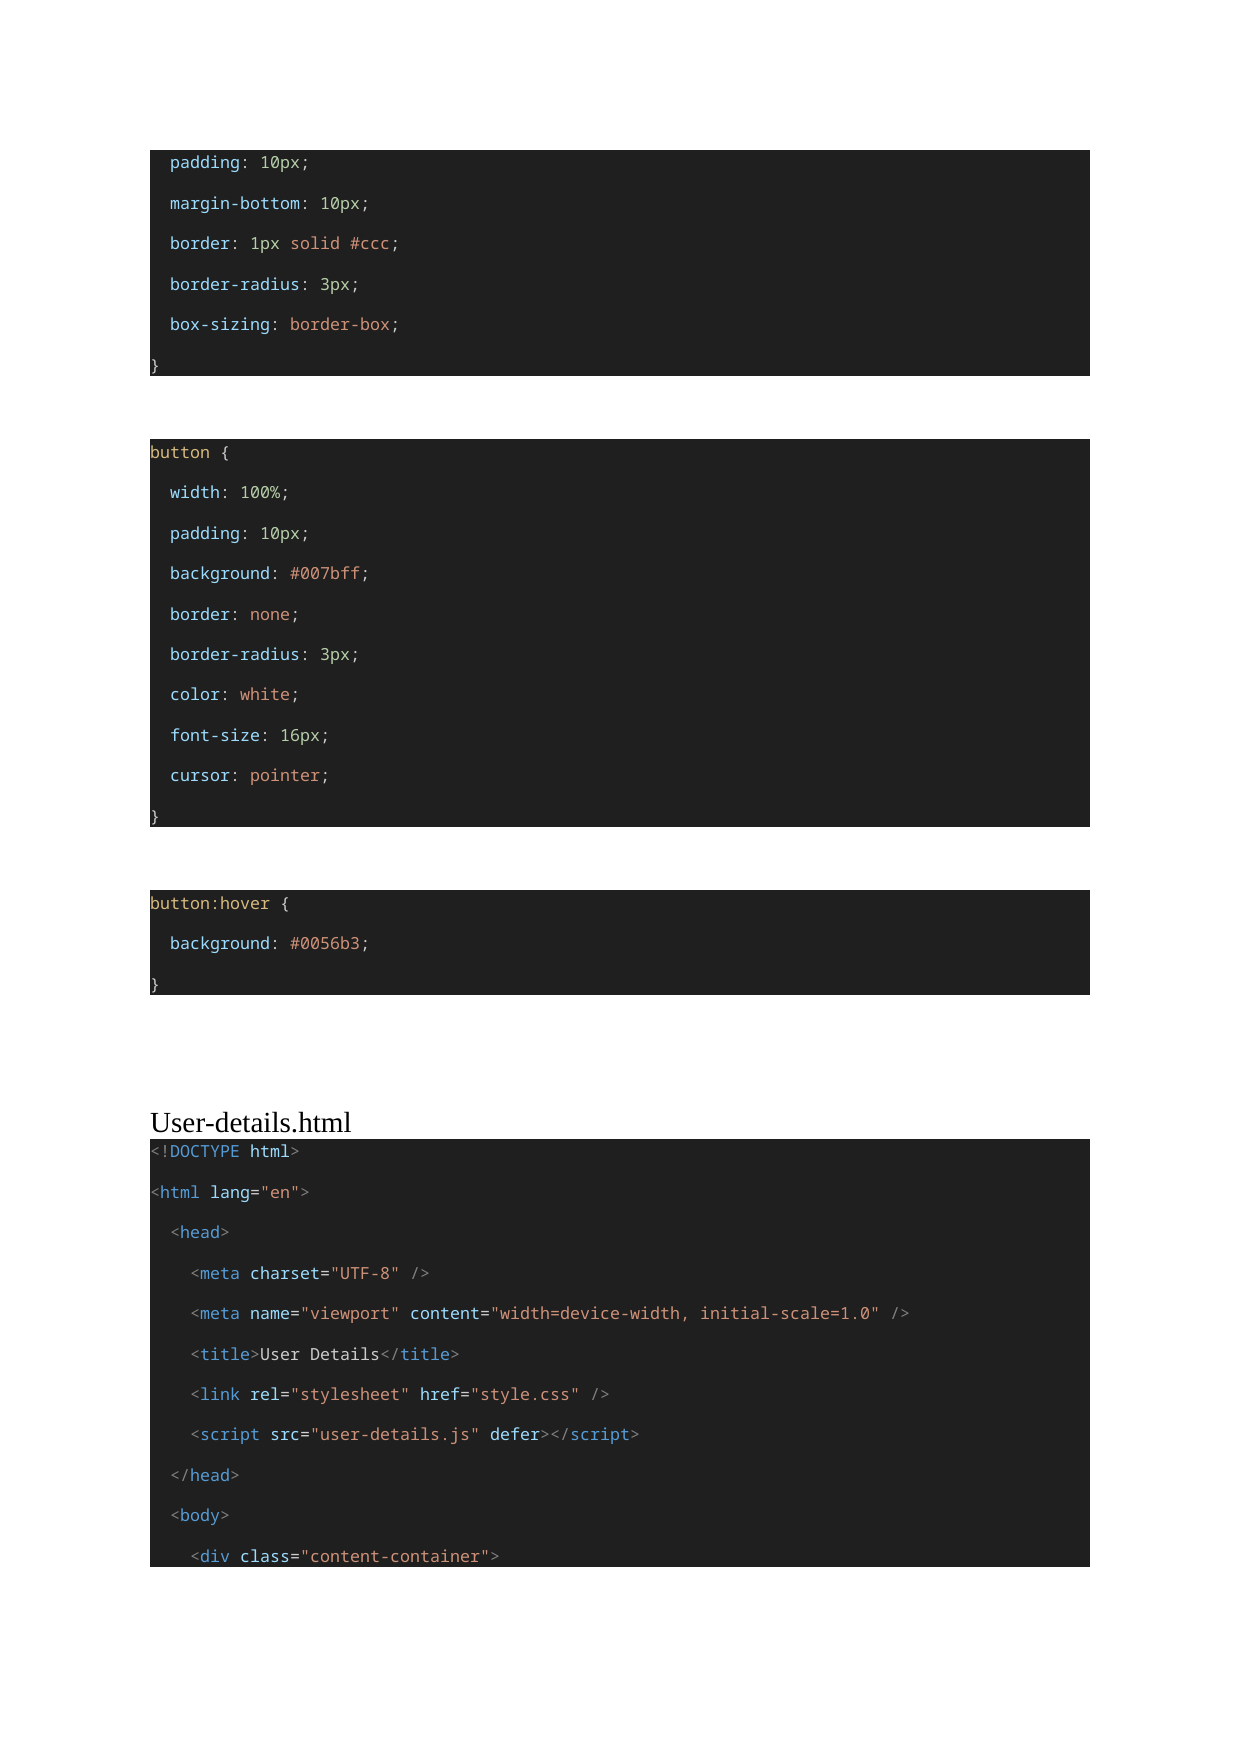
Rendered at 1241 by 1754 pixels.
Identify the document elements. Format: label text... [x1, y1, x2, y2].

text cursor: pointer; [150, 763, 1090, 786]
text <meta charset="UTF-8" /> [150, 1260, 1090, 1284]
text } [150, 352, 1090, 376]
text width: 100%; [150, 480, 1090, 503]
text <body> [150, 1503, 1090, 1526]
text font-size: 16px; [150, 722, 1090, 746]
text <head> [150, 1220, 1090, 1243]
text User-details.html [150, 1105, 1090, 1139]
text border-radius: 3px; [150, 641, 1090, 665]
text } [150, 803, 1090, 827]
text border: 1px solid #ccc; [150, 231, 1090, 254]
text margin-bottom: 10px; [150, 190, 1090, 214]
text <title>User Details</title> [150, 1341, 1090, 1365]
text <script src="user-details.js" defer></script> [150, 1422, 1090, 1446]
text <html lang="en"> [150, 1179, 1090, 1203]
text background: #007bff; [150, 561, 1090, 584]
text </head> [150, 1462, 1090, 1486]
text background: #0056b3; [150, 931, 1090, 954]
text padding: 10px; [150, 150, 1090, 174]
text <!DOCTYPE html> [150, 1139, 1090, 1163]
text <meta name="viewport" content="width=device-width, initial-scale=1.0" /> [150, 1301, 1090, 1324]
text button { [150, 439, 1090, 463]
text border: none; [150, 601, 1090, 625]
text } [150, 971, 1090, 995]
text padding: 10px; [150, 520, 1090, 544]
text border-radius: 3px; [150, 271, 1090, 295]
text <link rel="stylesheet" href="style.css" /> [150, 1381, 1090, 1405]
text button:hover { [150, 890, 1090, 914]
text color: white; [150, 682, 1090, 706]
text box-sizing: border-box; [150, 312, 1090, 335]
text <div class="content-container"> [150, 1543, 1090, 1567]
